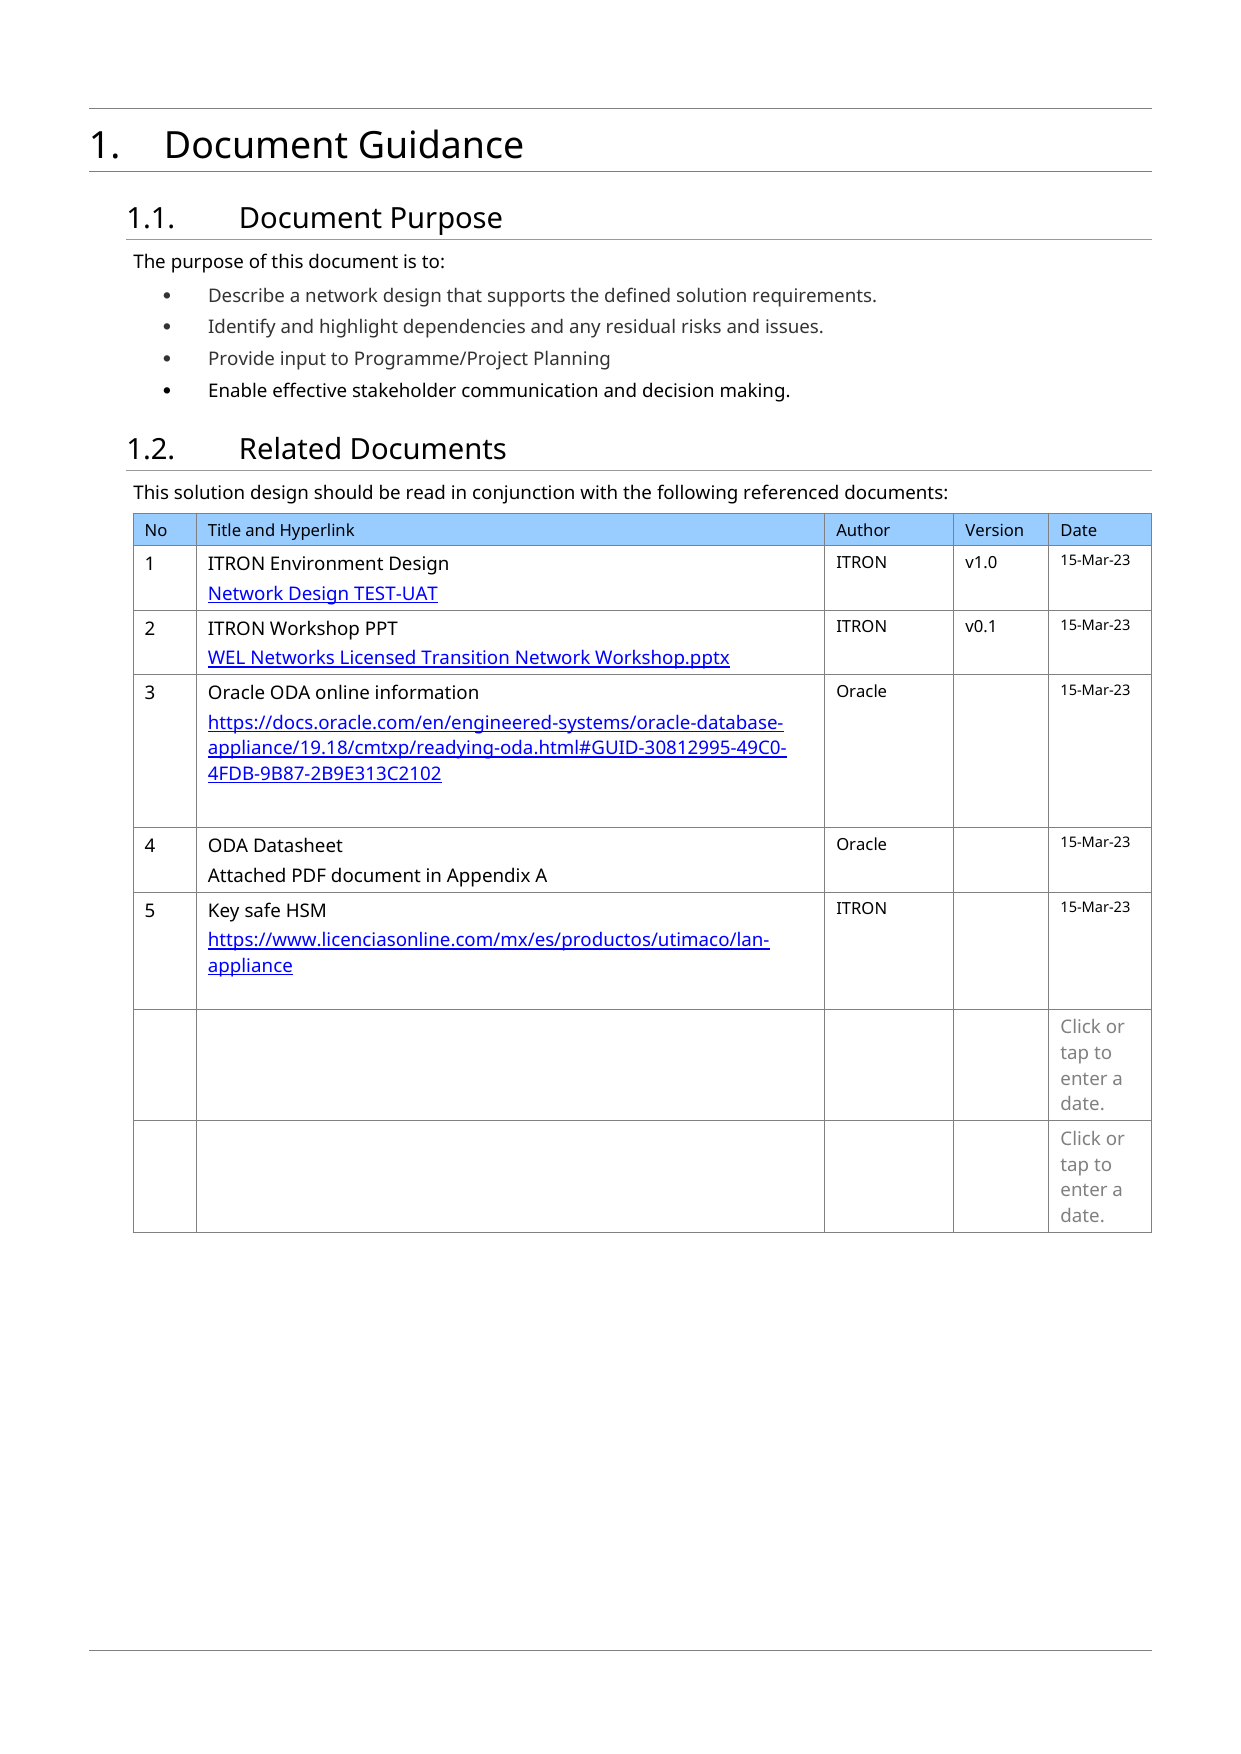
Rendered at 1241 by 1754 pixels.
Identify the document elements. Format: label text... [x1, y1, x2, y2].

table_cell v1.0 [954, 546, 1048, 609]
table_cell Key safe HSM https://www.licenciasonline.com/mx/es/productos/utimaco/lan-appliance [197, 893, 824, 1009]
table_cell 4 [134, 828, 196, 892]
table_header No [134, 514, 196, 545]
text Describe a network design that supports the defined solution requirements. [164, 282, 1152, 308]
table_cell [954, 675, 1048, 827]
table_cell 3 [134, 675, 196, 827]
table_cell [954, 828, 1048, 892]
table_cell ODA Datasheet Attached PDF document in Appendix A [197, 828, 824, 892]
table_cell [134, 1010, 196, 1120]
text Provide input to Programme/Project Planning [164, 346, 1152, 371]
table_cell v0.1 [954, 611, 1048, 674]
table_cell ITRON [825, 611, 953, 674]
table_cell 2 [134, 611, 196, 674]
text Enable effective stakeholder communication and decision making. [164, 377, 1152, 403]
table_cell [954, 893, 1048, 1009]
table_cell [197, 1010, 824, 1120]
table_cell ITRON Environment Design Network Design TEST-UAT [197, 546, 824, 609]
table_cell [954, 1010, 1048, 1120]
subtitle Document Purpose [126, 197, 1152, 239]
table_cell ITRON Workshop PPT WEL Networks Licensed Transition Network Workshop.pptx [197, 611, 824, 674]
text Identify and highlight dependencies and any residual risks and issues. [164, 314, 1152, 339]
table_header Date [1049, 514, 1151, 545]
subtitle Document Guidance [89, 118, 1152, 171]
text This solution design should be read in conjunction with the following referenced documents: [133, 479, 1152, 504]
table_cell ITRON [825, 546, 953, 609]
table_cell [954, 1121, 1048, 1232]
table_cell ITRON [825, 893, 953, 1009]
table_cell Oracle [825, 675, 953, 827]
table_cell 5 [134, 893, 196, 1009]
table_header Version [954, 514, 1048, 545]
table_cell [825, 1010, 953, 1120]
table_cell 1 [134, 546, 196, 609]
table_cell Oracle ODA online information https://docs.oracle.com/en/engineered-systems/oracle-database-appliance/19.18/cmtxp/readying-oda.html#GUID-30812995-49C0-4FDB-9B87-2B9E313C2102 [197, 675, 824, 827]
subtitle Related Documents [126, 428, 1152, 470]
table_cell Oracle [825, 828, 953, 892]
text The purpose of this document is to: [133, 248, 1152, 274]
table_header Title and Hyperlink [197, 514, 824, 545]
table_header Author [825, 514, 953, 545]
table_cell [134, 1121, 196, 1232]
table_cell [197, 1121, 824, 1232]
table_cell [825, 1121, 953, 1232]
